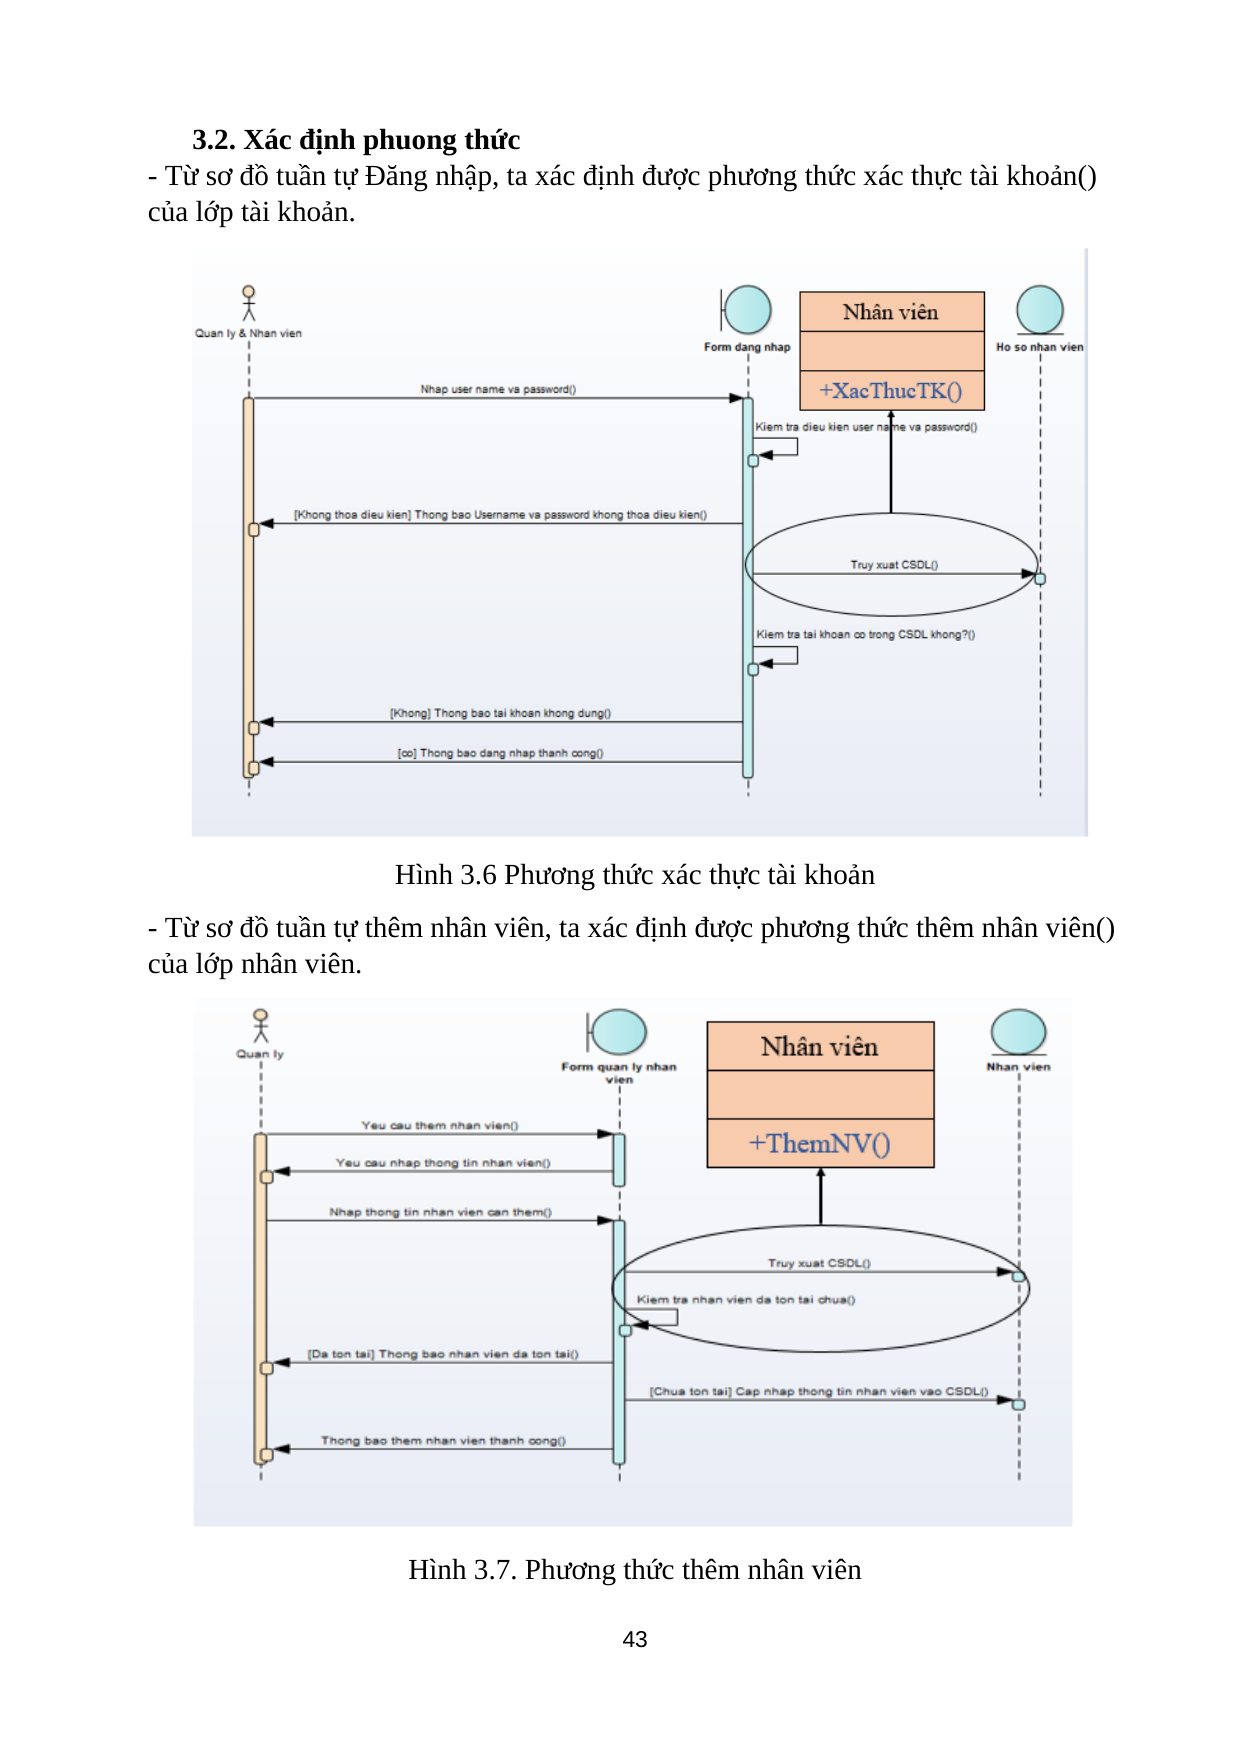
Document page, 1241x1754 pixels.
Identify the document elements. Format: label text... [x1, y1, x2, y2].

subtitle 3.2. Xác định phuong thức [148, 122, 1122, 156]
text Hình 3.7. Phương thức thêm nhân viên [148, 1552, 1122, 1585]
picture [191, 998, 1079, 1533]
picture [178, 247, 1092, 838]
text - Từ sơ đồ tuần tự thêm nhân viên, ta xác định được phương thức thêm nhân viên() của lớp nhân viên. [148, 910, 1122, 979]
text Hình 3.6 Phương thức xác thực tài khoản [148, 857, 1122, 890]
text - Từ sơ đồ tuần tự Đăng nhập, ta xác định được phương thức xác thực tài khoản() của lớp tài khoản. [148, 158, 1122, 228]
